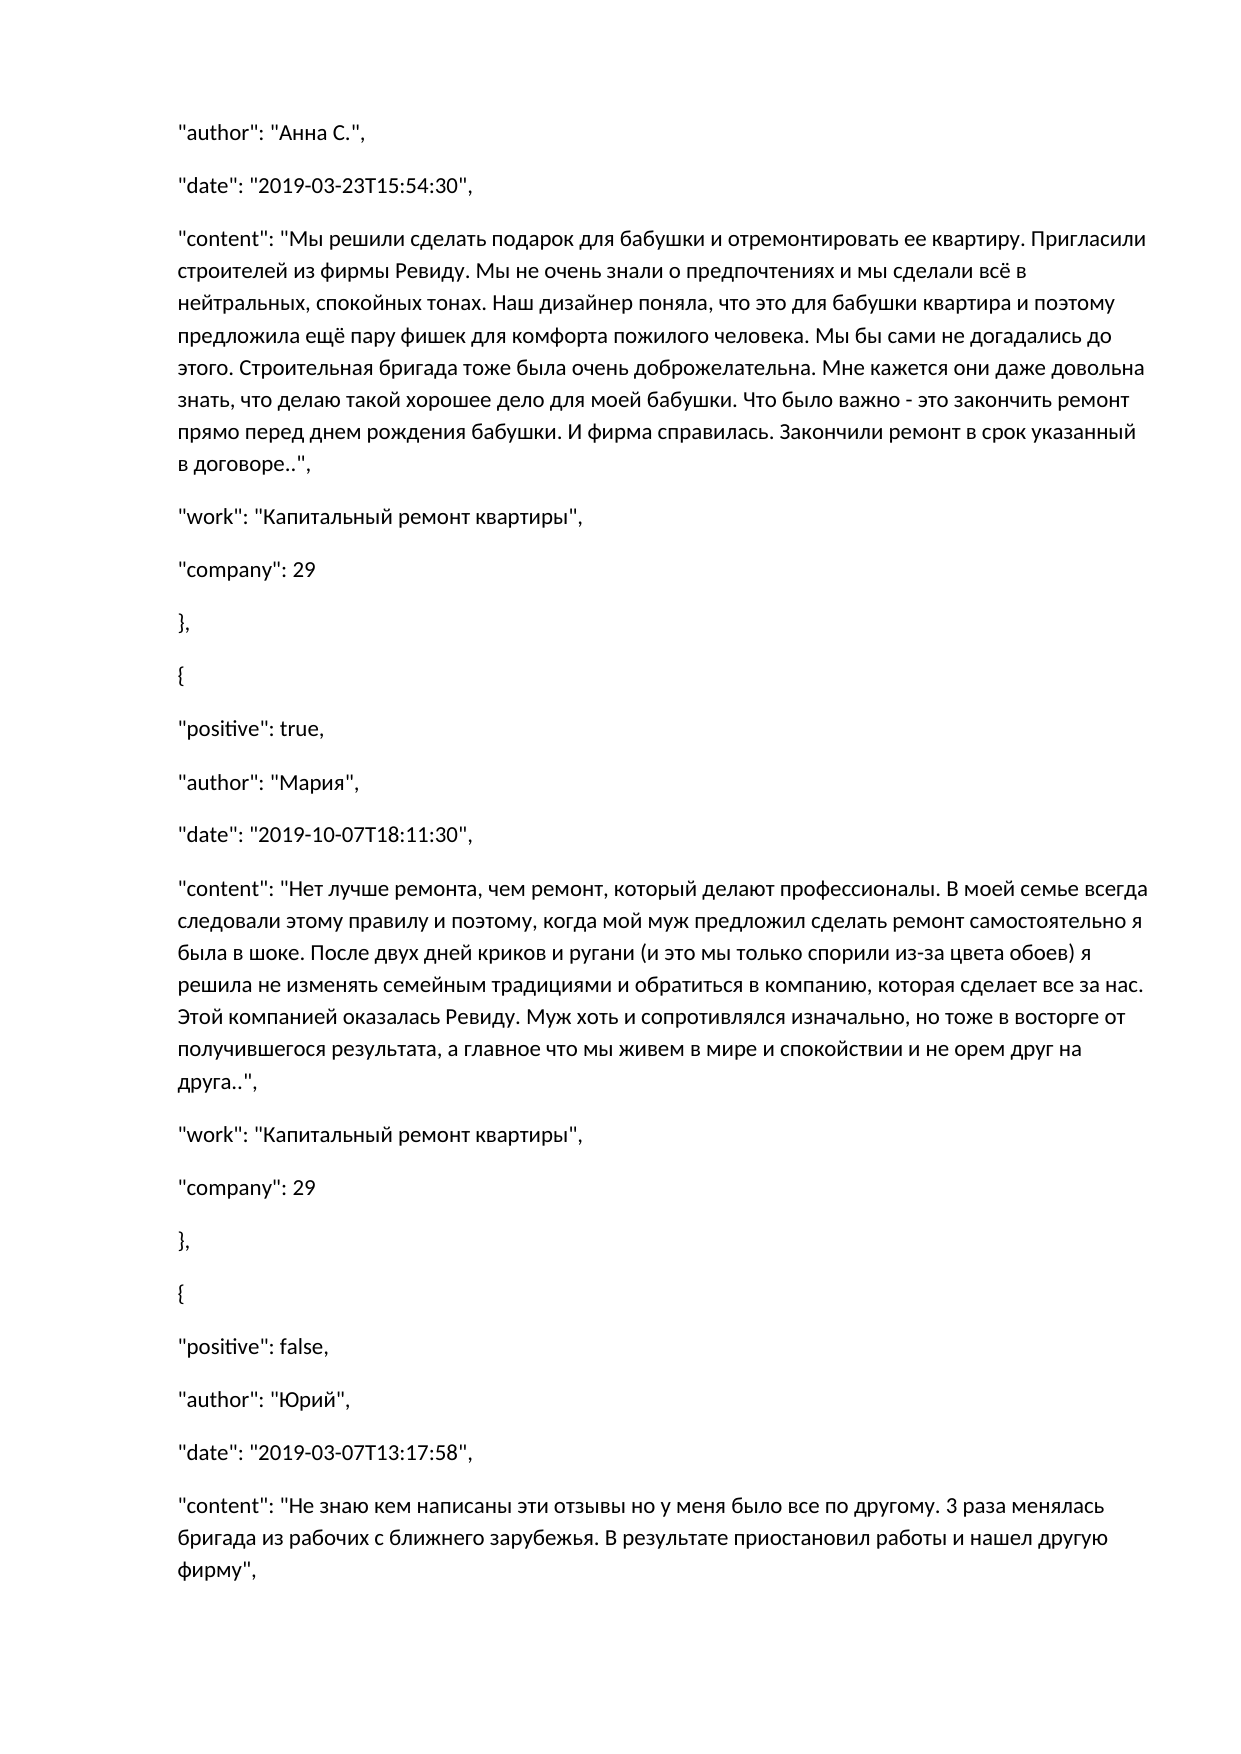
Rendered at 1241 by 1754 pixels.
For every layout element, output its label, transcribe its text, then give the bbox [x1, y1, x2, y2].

text "date": "2019-03-23T15:54:30", [177, 171, 1152, 199]
text "author": "Юрий", [177, 1385, 1152, 1413]
text "company": 29 [177, 556, 1152, 583]
text "date": "2019-03-07T13:17:58", [177, 1438, 1152, 1466]
text "work": "Капитальный ремонт квартиры", [177, 502, 1152, 531]
text "date": "2019-10-07T18:11:30", [177, 821, 1152, 849]
text "work": "Капитальный ремонт квартиры", [177, 1120, 1152, 1148]
text "content": "Нет лучше ремонта, чем ремонт, который делают профессионалы. В моей семье всегда следовали этому правилу и поэтому, когда мой муж предложил сделать ремонт самостоятельно я была в шоке. После двух дней криков и ругани (и это мы только спорили из-за цвета обоев) я решила не изменять семейным традициями и обратиться в компанию, которая сделает все за нас. Этой компанией оказалась Ревиду. Муж хоть и сопротивлялся изначально, но тоже в восторге от получившегося результата, а главное что мы живем в мире и спокойствии и не орем друг на друга..", [177, 874, 1152, 1095]
text }, [177, 1226, 1152, 1254]
text "content": "Мы решили сделать подарок для бабушки и отремонтировать ее квартиру. Пригласили строителей из фирмы Ревиду. Мы не очень знали о предпочтениях и мы сделали всё в нейтральных, спокойных тонах. Наш дизайнер поняла, что это для бабушки квартира и поэтому предложила ещё пару фишек для комфорта пожилого человека. Мы бы сами не догадались до этого. Строительная бригада тоже была очень доброжелательна. Мне кажется они даже довольна знать, что делаю такой хорошее дело для моей бабушки. Что было важно - это закончить ремонт прямо перед днем рождения бабушки. И фирма справилась. Закончили ремонт в срок указанный в договоре..", [177, 224, 1152, 477]
text }, [177, 608, 1152, 637]
text "author": "Анна С.", [177, 118, 1152, 146]
text "positive": true, [177, 714, 1152, 743]
text { [177, 1279, 1152, 1307]
text "content": "Не знаю кем написаны эти отзывы но у меня было все по другому. 3 раза менялась бригада из рабочих с ближнего зарубежья. В результате приостановил работы и нашел другую фирму", [177, 1491, 1152, 1583]
text { [177, 662, 1152, 689]
text "author": "Мария", [177, 768, 1152, 796]
text "positive": false, [177, 1332, 1152, 1360]
text "company": 29 [177, 1173, 1152, 1201]
